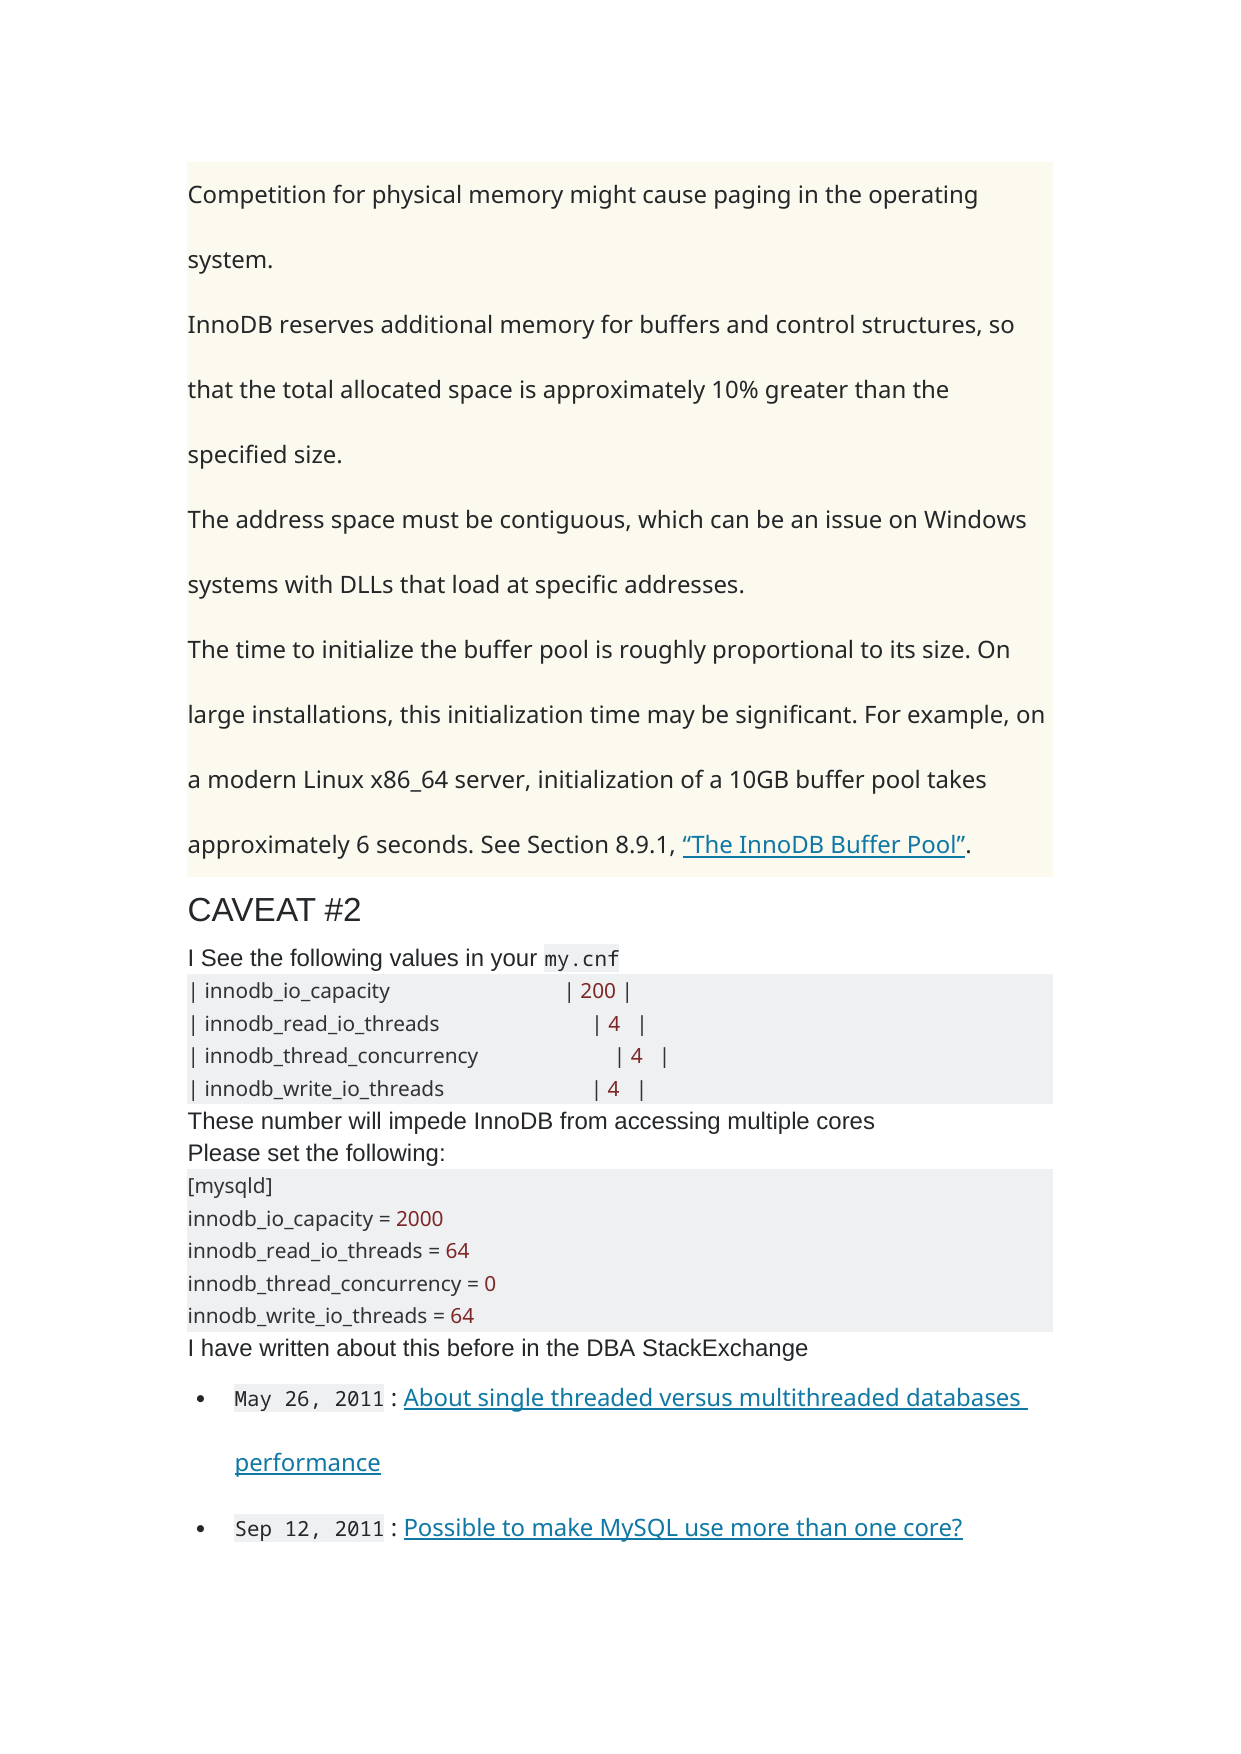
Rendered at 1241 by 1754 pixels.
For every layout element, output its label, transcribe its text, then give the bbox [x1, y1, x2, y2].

text I have written about this before in the DBA StackExchange [187, 1332, 1053, 1364]
text The time to initialize the buffer pool is roughly proportional to its size. On large installations, this initialization time may be significant. For example, on a modern Linux x86_64 server, initialization of a 10GB buffer pool takes approximately 6 seconds. See Section 8.9.1, “The InnoDB Buffer Pool”. [187, 617, 1053, 877]
text innodb_thread_concurrency = 0 [187, 1267, 1053, 1299]
text I See the following values in your my.cnf [187, 942, 1053, 974]
list Sep 12, 2011 : Possible to make MySQL use more than one core? [197, 1494, 1053, 1559]
text | innodb_read_io_threads | 4 | [187, 1007, 1053, 1039]
text The address space must be contiguous, which can be an issue on Windows systems with DLLs that load at specific addresses. [187, 487, 1053, 617]
text InnoDB reserves additional memory for buffers and control structures, so that the total allocated space is approximately 10% greater than the specified size. [187, 292, 1053, 487]
text [mysqld] [187, 1169, 1053, 1202]
text | innodb_io_capacity | 200 | [187, 974, 1053, 1007]
text | innodb_thread_concurrency | 4 | [187, 1039, 1053, 1072]
text innodb_write_io_threads = 64 [187, 1299, 1053, 1332]
text Please set the following: [187, 1137, 1053, 1169]
text CAVEAT #2 [187, 877, 1053, 942]
list May 26, 2011 : About single threaded versus multithreaded databases performance [197, 1364, 1053, 1494]
text innodb_io_capacity = 2000 [187, 1202, 1053, 1234]
text | innodb_write_io_threads | 4 | [187, 1072, 1053, 1104]
text Competition for physical memory might cause paging in the operating system. [187, 162, 1053, 292]
text These number will impede InnoDB from accessing multiple cores [187, 1104, 1053, 1137]
text innodb_read_io_threads = 64 [187, 1234, 1053, 1267]
